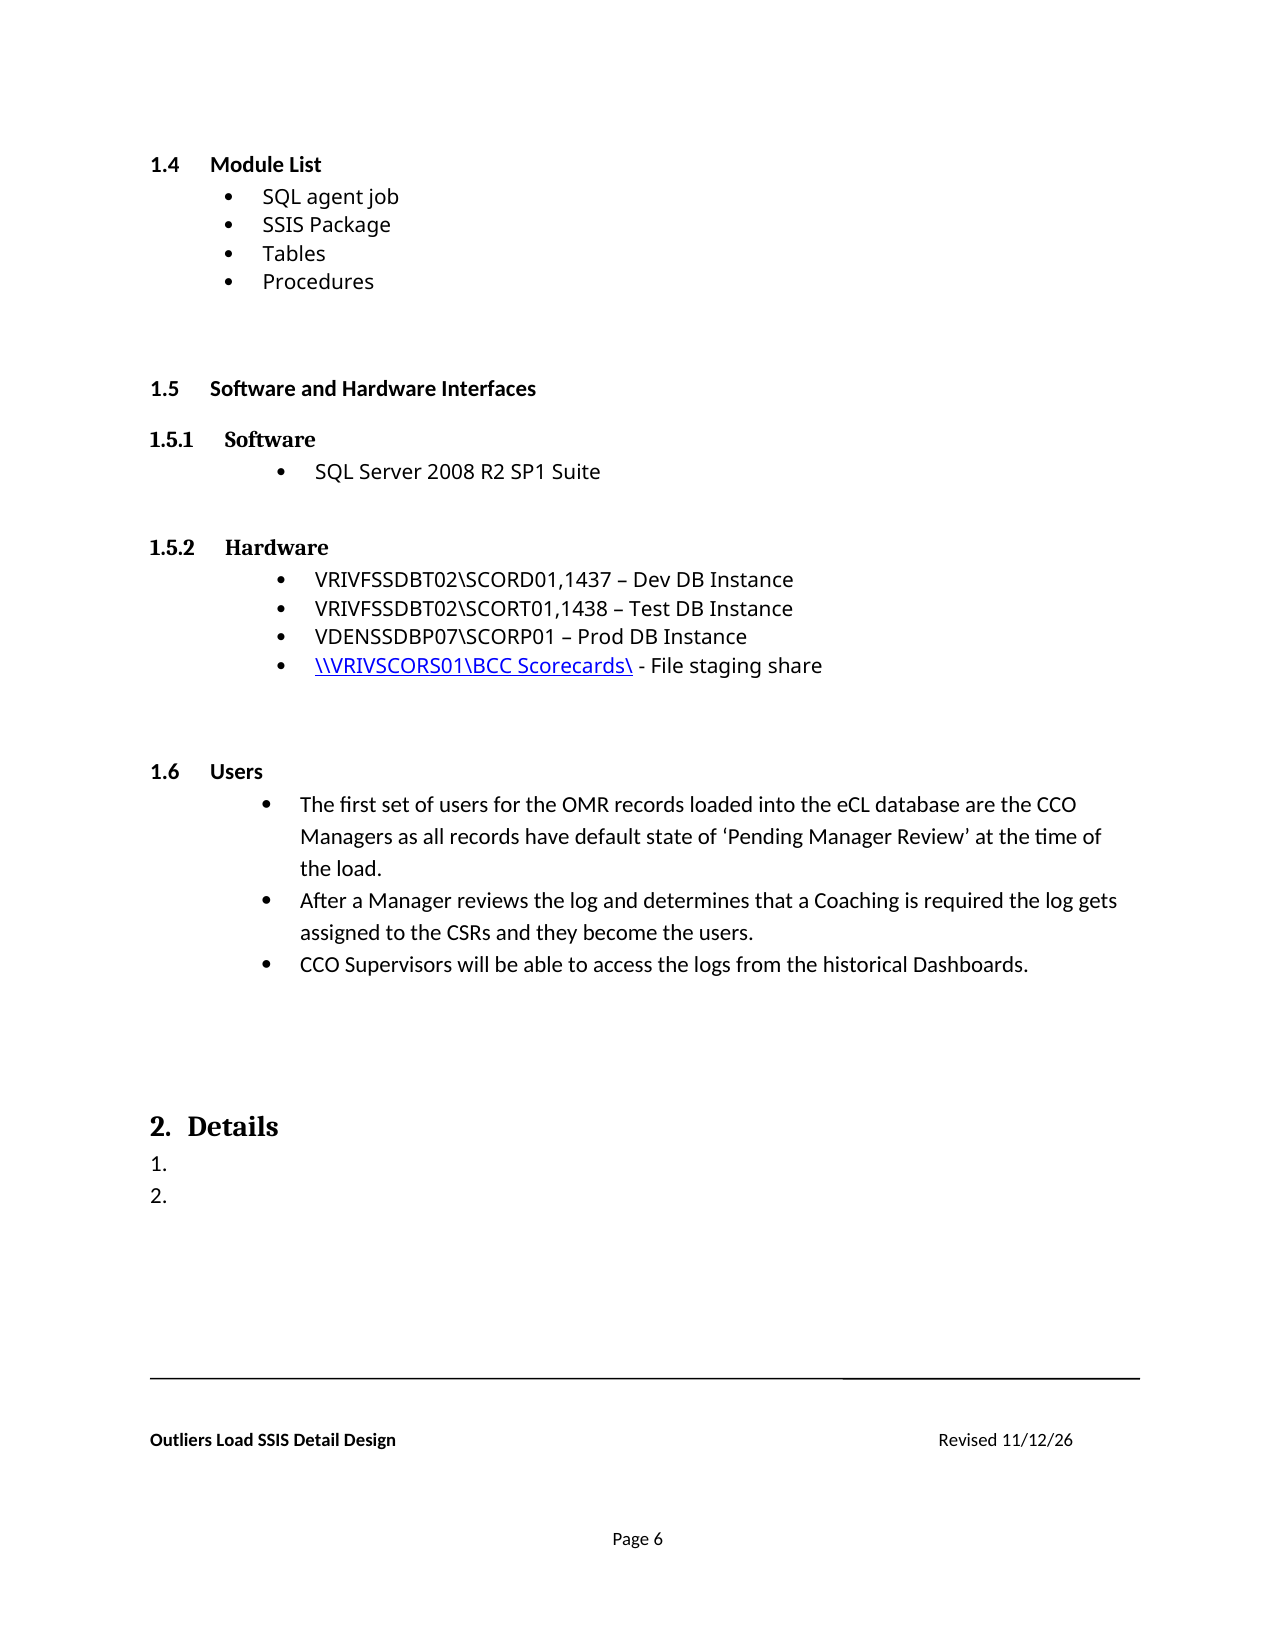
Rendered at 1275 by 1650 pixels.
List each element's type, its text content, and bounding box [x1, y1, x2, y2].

list VDENSSDBP07\SCORP01 – Prod DB Instance [277, 622, 1125, 651]
list VRIVFSSDBT02\SCORT01,1438 – Test DB Instance [277, 594, 1125, 622]
subtitle Hardware [150, 535, 1125, 562]
list Procedures [225, 267, 1125, 296]
list The first set of users for the OMR records loaded into the eCL database are the CCO Managers as all records have default state of ‘Pending Manager Review’ at the time of the load. [262, 790, 1125, 882]
subtitle Module List [150, 150, 1125, 178]
list After a Manager reviews the log and determines that a Coaching is required the log gets assigned to the CSRs and they become the users. [262, 886, 1125, 946]
list CCO Supervisors will be able to access the logs from the historical Dashboards. [262, 951, 1125, 979]
subtitle Users [150, 757, 1125, 786]
list SSIS Package [225, 211, 1125, 239]
list Tables [225, 239, 1125, 267]
subtitle Software [150, 427, 1125, 454]
subtitle Details [150, 1110, 1125, 1144]
subtitle Software and Hardware Interfaces [150, 374, 1125, 402]
list \\VRIVSCORS01\BCC Scorecards\ - File staging share [277, 651, 1125, 679]
list SQL Server 2008 R2 SP1 Suite [277, 457, 1125, 486]
list SQL agent job [225, 182, 1125, 211]
list VRIVFSSDBT02\SCORD01,1437 – Dev DB Instance [277, 565, 1125, 594]
